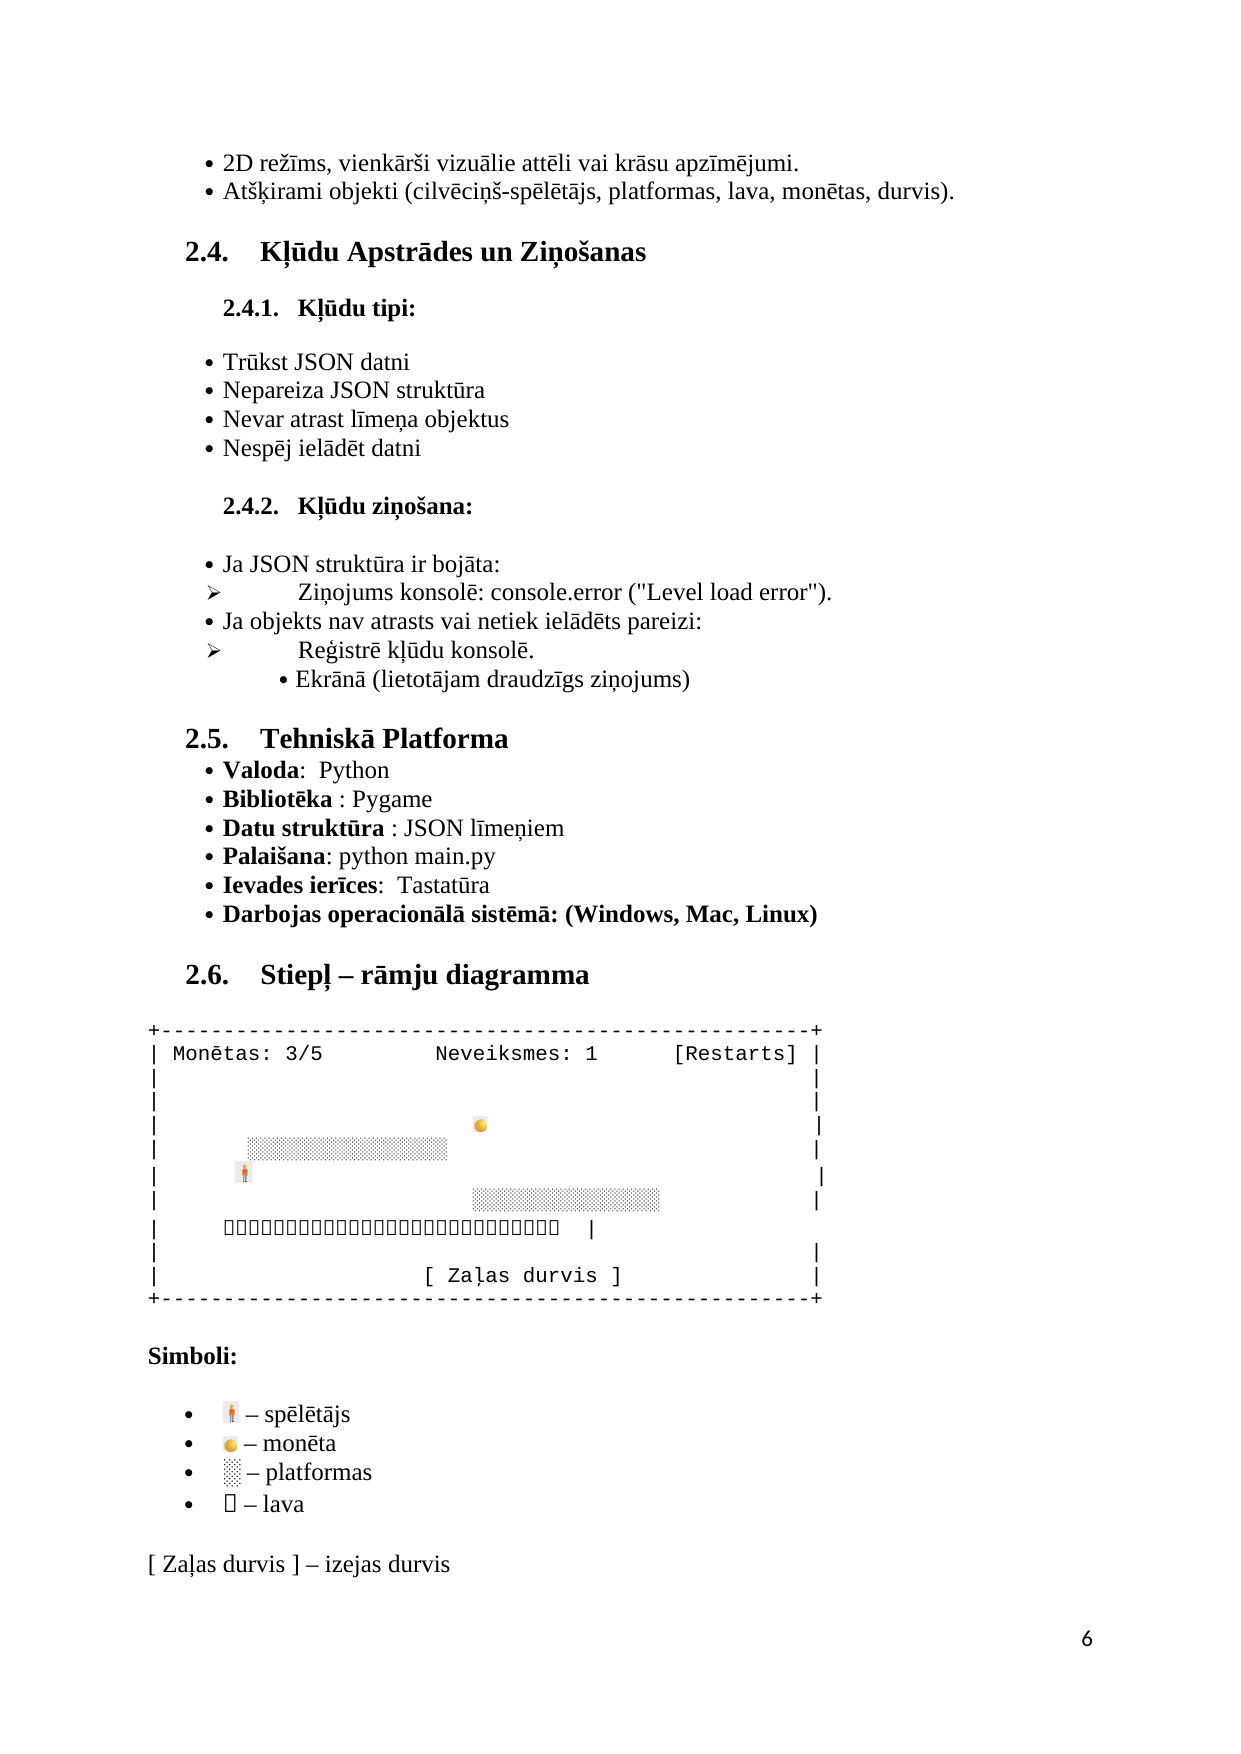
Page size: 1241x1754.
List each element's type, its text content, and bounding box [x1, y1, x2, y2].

list – spēlētājs [185, 1399, 1092, 1428]
text | | [148, 1241, 1092, 1265]
text | | [148, 1067, 1092, 1091]
list Ziņojums konsolē: console.error ("Level load error"). [148, 577, 1092, 606]
list Nevar atrast līmeņa objektus [148, 404, 1092, 433]
list Tehniskā Platforma [185, 722, 1092, 755]
picture [472, 1116, 488, 1132]
list 2D režīms, vienkārši vizuālie attēli vai krāsu apzīmējumi. [148, 148, 1092, 176]
text | | [148, 1091, 1092, 1114]
list Ievades ierīces: Tastatūra [148, 870, 1092, 899]
text | [ Zaļas durvis ] | [148, 1265, 1092, 1288]
list Atšķirami objekti (cilvēciņš-spēlētājs, platformas, lava, monētas, durvis). [148, 176, 1092, 205]
text | | [148, 1114, 1092, 1138]
list Ekrānā (lietotājam draudzīgs ziņojums) [222, 664, 1092, 692]
text +----------------------------------------------------+ [148, 1288, 1092, 1312]
list Kļūdu tipi: [223, 293, 1092, 322]
list Stiepļ – rāmju diagramma [185, 957, 1092, 990]
list Palaišana: python main.py [148, 841, 1092, 870]
list Valoda: Python [148, 755, 1092, 784]
text | ░░░░░░░░░░░░░░░░ | [148, 1138, 1092, 1161]
list Nespēj ielādēt datni [148, 433, 1092, 462]
list Kļūdu Apstrādes un Ziņošanas [185, 234, 1092, 268]
list Darbojas operacionālā sistēmā: (Windows, Mac, Linux) [148, 899, 1092, 928]
text | Monētas: 3/5 Neveiksmes: 1 [Restarts] | [148, 1043, 1092, 1067]
list Datu struktūra : JSON līmeņiem [148, 813, 1092, 841]
text | | [148, 1161, 1092, 1189]
list – monēta [185, 1428, 1092, 1457]
picture [235, 1161, 253, 1183]
list Nepareiza JSON struktūra [148, 375, 1092, 404]
list Ja objekts nav atrasts vai netiek ielādēts pareizi: [148, 606, 1092, 635]
list Kļūdu ziņošana: [223, 491, 1092, 519]
list 🔥 – lava [185, 1485, 1092, 1519]
text Simboli: [148, 1341, 1092, 1370]
text +----------------------------------------------------+ [148, 1019, 1092, 1043]
list Reģistrē kļūdu konsolē. [148, 635, 1092, 664]
list Ja JSON struktūra ir bojāta: [148, 549, 1092, 577]
picture [222, 1401, 240, 1423]
list Trūkst JSON datni [148, 347, 1092, 375]
list Bibliotēka : Pygame [148, 784, 1092, 813]
list ░ – platformas [185, 1457, 1092, 1485]
text | 🔥🔥🔥🔥🔥🔥🔥🔥🔥🔥🔥🔥🔥🔥🔥🔥🔥🔥🔥🔥🔥🔥🔥🔥🔥🔥🔥 | [148, 1213, 1092, 1241]
picture [222, 1436, 238, 1452]
text | ░░░░░░░░░░░░░░░ | [148, 1189, 1092, 1213]
text [ Zaļas durvis ] – izejas durvis [148, 1549, 1092, 1577]
